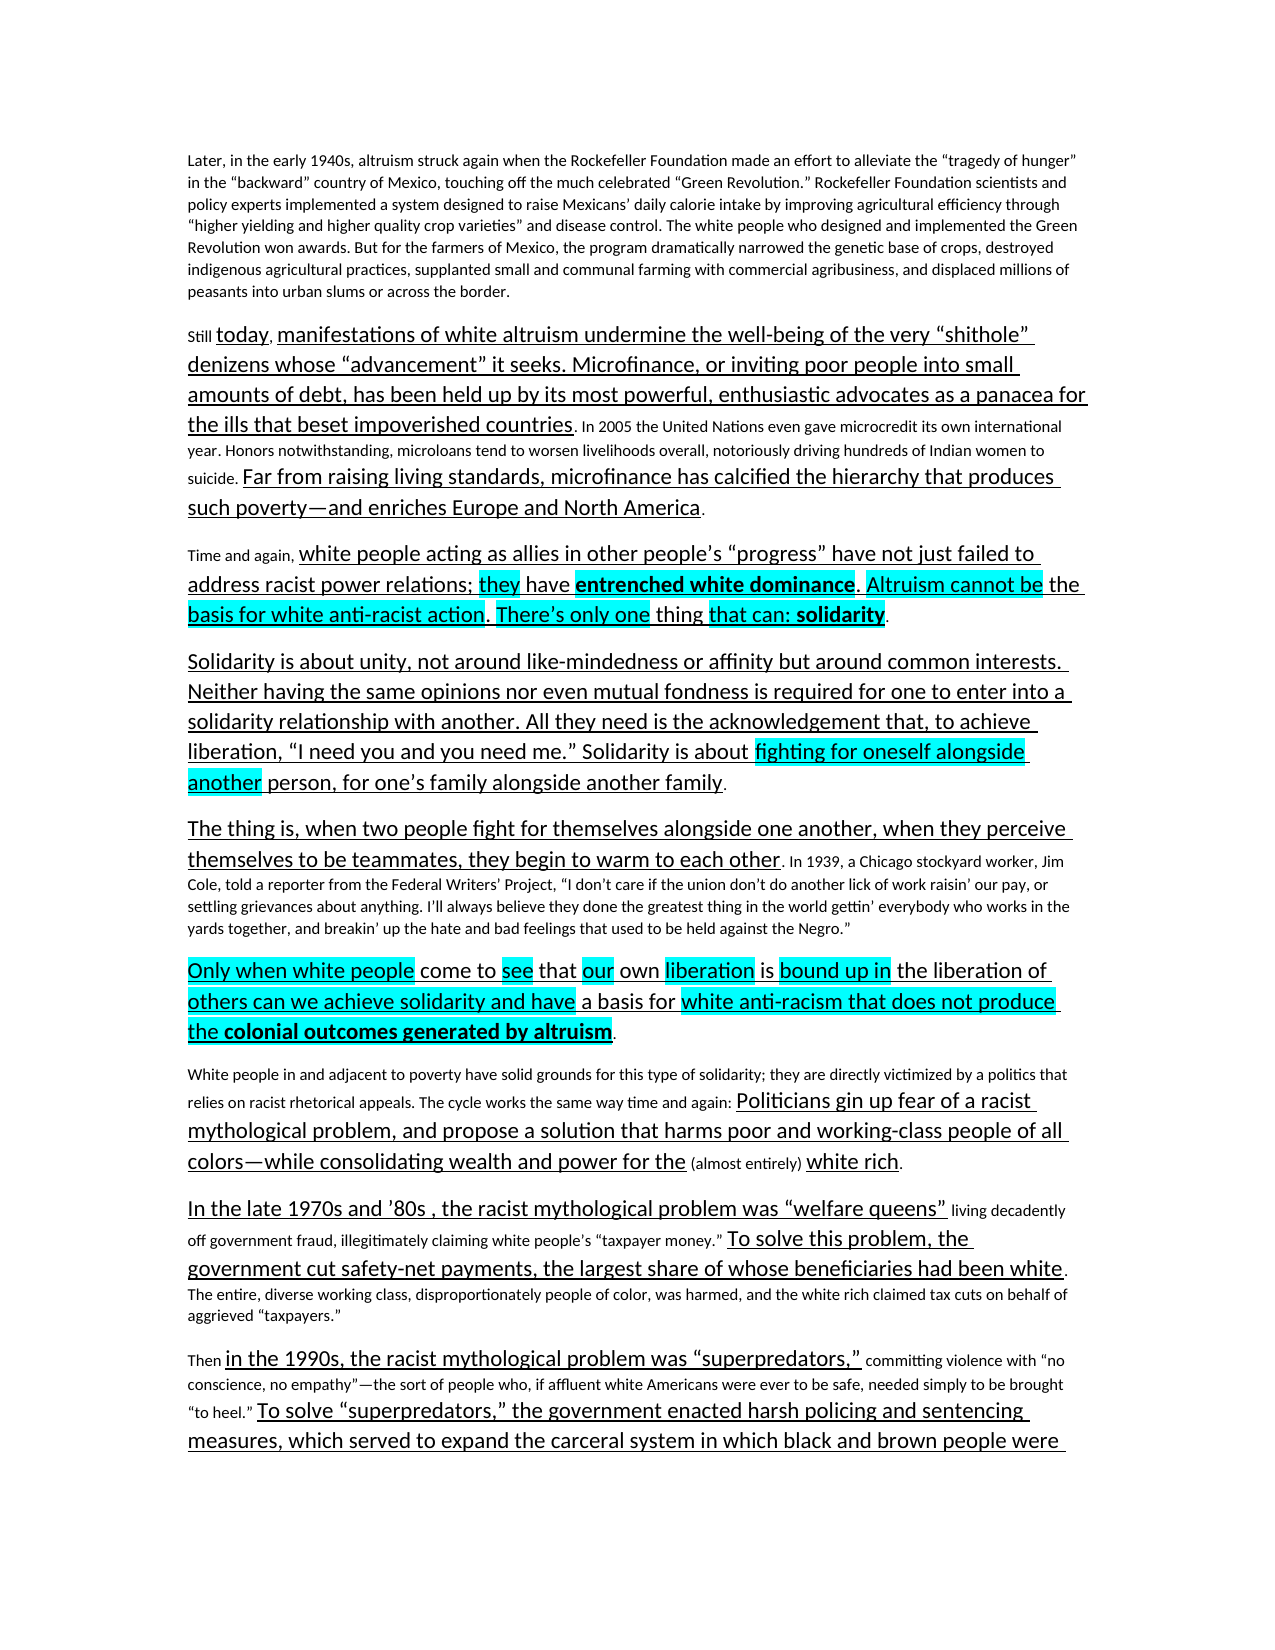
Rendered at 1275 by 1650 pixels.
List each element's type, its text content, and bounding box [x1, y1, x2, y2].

text Still today, manifestations of white altruism undermine the well-being of the very “shithole” denizens whose “advancement” it seeks. Microfinance, or inviting poor people into small amounts of debt, has been held up by its most powerful, enthusiastic advocates as a panacea for the ills that beset impoverished countries. In 2005 the United Nations even gave microcredit its own international year. Honors notwithstanding, microloans tend to worsen livelihoods overall, notoriously driving hundreds of Indian women to suicide. Far from raising living standards, microfinance has calcified the hierarchy that produces such poverty—and enriches Europe and North America. [187, 405, 1087, 521]
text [187, 1344, 1087, 1454]
text Later, in the early 1940s, altruism struck again when the Rockefeller Foundation made an effort to alleviate the “tragedy of hunger” in the “backward” country of Mexico, touching off the much celebrated “Green Revolution.” Rockefeller Foundation scientists and policy experts implemented a system designed to raise Mexicans’ daily calorie intake by improving agricultural efficiency through “higher yielding and higher quality crop varieties” and disease control. The white people who designed and implemented the Green Revolution won awards. But for the farmers of Mexico, the program dramatically narrowed the genetic base of crops, destroyed indigenous agricultural practices, supplanted small and communal farming with commercial agribusiness, and displaced millions of peasants into urban slums or across the border. [187, 150, 1087, 302]
text Still today, manifestations of white altruism undermine the well-being of the very “shithole” denizens whose “advancement” it seeks. Microfinance, or inviting poor people into small amounts of debt, has been held up by its most powerful, enthusiastic advocates as a panacea for the ills that beset impoverished countries. In 2005 the United Nations even gave microcredit its own international year. Honors notwithstanding, microloans tend to worsen livelihoods overall, notoriously driving hundreds of Indian women to suicide. Far from raising living standards, microfinance has calcified the hierarchy that produces such poverty—and enriches Europe and North America. [187, 320, 1087, 404]
text Solidarity is about unity, not around like-mindedness or affinity but around common interests. Neither having the same opinions nor even mutual fondness is required for one to enter into a solidarity relationship with another. All they need is the acknowledgement that, to achieve liberation, “I need you and you need me.” Solidarity is about fighting for oneself alongside another person, for one’s family alongside another family. [187, 647, 1087, 796]
text In the late 1970s and ’80s , the racist mythological problem was “welfare queens” living decadently off government fraud, illegitimately claiming white people’s “taxpayer money.” To solve this problem, the government cut safety-net payments, the largest share of whose beneficiaries had been white. The entire, diverse working class, disproportionately people of color, was harmed, and the white rich claimed tax cuts on behalf of aggrieved “taxpayers.” [187, 1194, 1087, 1326]
text Time and again, white people acting as allies in other people’s “progress” have not just failed to address racist power relations; they have entrenched white dominance. Altruism cannot be the basis for white anti-racist action. There’s only one thing that can: solidarity. [187, 539, 1087, 628]
text The thing is, when two people fight for themselves alongside one another, when they perceive themselves to be teammates, they begin to warm to each other. In 1939, a Chicago stockyard worker, Jim Cole, told a reporter from the Federal Writers’ Project, “I don’t care if the union don’t do another lick of work raisin’ our pay, or settling grievances about anything. I’ll always believe they done the greatest thing in the world gettin’ everybody who works in the yards together, and breakin’ up the hate and bad feelings that used to be held against the Negro.” [187, 814, 1087, 938]
text White people in and adjacent to poverty have solid grounds for this type of solidarity; they are directly victimized by a politics that relies on racist rhetorical appeals. The cycle works the same way time and again: Politicians gin up fear of a racist mythological problem, and propose a solution that harms poor and working-class people of all colors—while consolidating wealth and power for the (almost entirely) white rich. [187, 1064, 1087, 1175]
text Only when white people come to see that our own liberation is bound up in the liberation of others can we achieve solidarity and have a basis for white anti-racism that does not produce the colonial outcomes generated by altruism. [187, 957, 1087, 1045]
